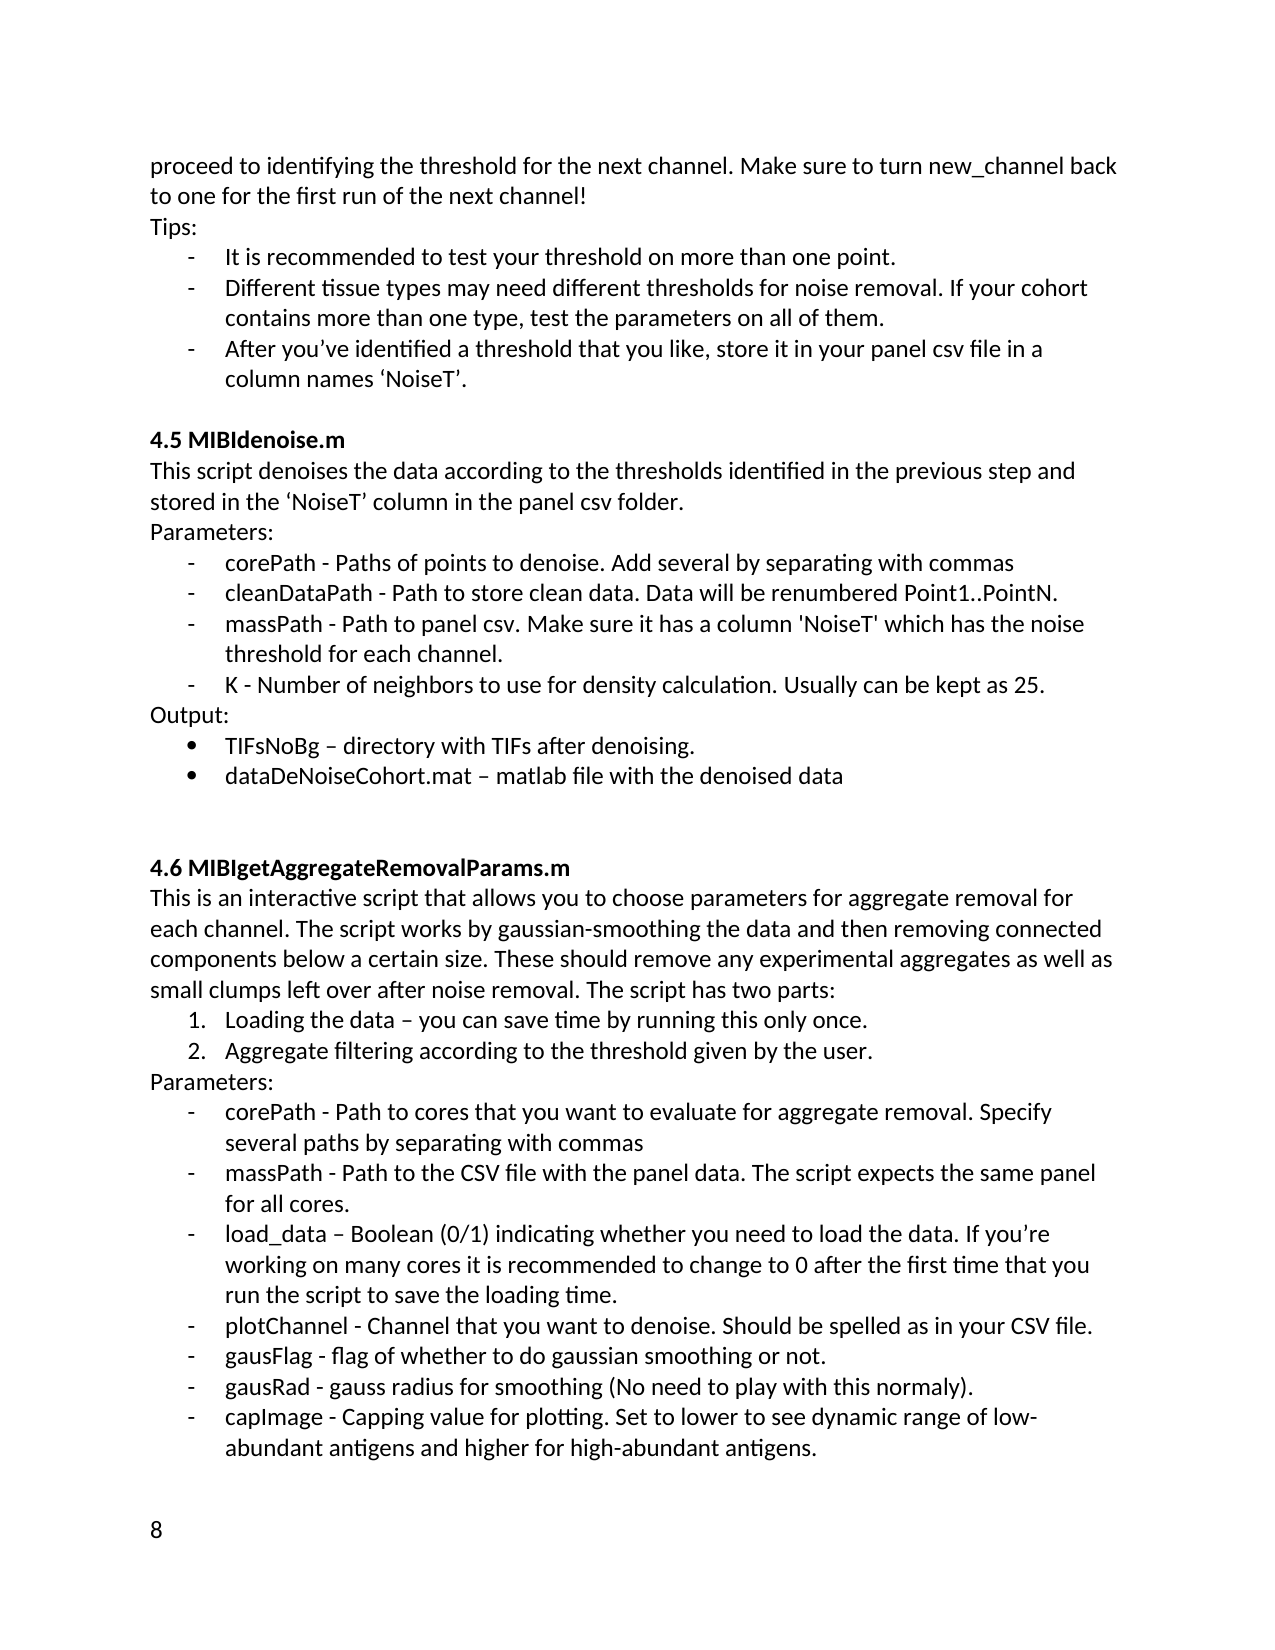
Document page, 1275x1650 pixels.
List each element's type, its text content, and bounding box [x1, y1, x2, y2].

list Loading the data – you can save time by running this only once. [187, 1004, 1125, 1035]
list massPath - Path to panel csv. Make sure it has a column 'NoiseT' which has the noise threshold for each channel. [187, 608, 1125, 669]
text This is an interactive script that allows you to choose parameters for aggregate removal for each channel. The script works by gaussian-smoothing the data and then removing connected components below a certain size. These should remove any experimental aggregates as well as small clumps left over after noise removal. The script has two parts: [150, 882, 1125, 1004]
text Output: [150, 699, 1125, 730]
list After you’ve identified a threshold that you like, store it in your panel csv file in a column names ‘NoiseT’. [187, 333, 1125, 394]
list It is recommended to test your threshold on more than one point. [187, 242, 1125, 272]
list dataDeNoiseCohort.mat – matlab file with the denoised data [187, 760, 1125, 791]
text Tips: [150, 211, 1125, 242]
list corePath - Paths of points to denoise. Add several by separating with commas [187, 547, 1125, 577]
text 4.5 MIBIdenoise.m [150, 425, 1125, 455]
text Parameters: [150, 1066, 1125, 1096]
list massPath - Path to the CSV file with the panel data. The script expects the same panel for all cores. [187, 1157, 1125, 1218]
list Different tissue types may need different thresholds for noise removal. If your cohort contains more than one type, test the parameters on all of them. [187, 272, 1125, 333]
list K - Number of neighbors to use for density calculation. Usually can be kept as 25. [187, 669, 1125, 699]
list TIFsNoBg – directory with TIFs after denoising. [187, 730, 1125, 760]
text Parameters: [150, 516, 1125, 547]
list Aggregate filtering according to the threshold given by the user. [187, 1035, 1125, 1066]
list corePath - Path to cores that you want to evaluate for aggregate removal. Specify several paths by separating with commas [187, 1096, 1125, 1157]
list gausFlag - flag of whether to do gaussian smoothing or not. [187, 1340, 1125, 1371]
list plotChannel - Channel that you want to denoise. Should be spelled as in your CSV file. [187, 1310, 1125, 1340]
list load_data – Boolean (0/1) indicating whether you need to load the data. If you’re working on many cores it is recommended to change to 0 after the first time that you run the script to save the loading time. [187, 1218, 1125, 1310]
text This script denoises the data according to the thresholds identified in the previous step and stored in the ‘NoiseT’ column in the panel csv folder. [150, 455, 1125, 516]
text 4.6 MIBIgetAggregateRemovalParams.m [150, 852, 1125, 882]
list gausRad - gauss radius for smoothing (No need to play with this normaly). [187, 1371, 1125, 1401]
list capImage - Capping value for plotting. Set to lower to see dynamic range of low-abundant antigens and higher for high-abundant antigens. [187, 1401, 1125, 1462]
list cleanDataPath - Path to store clean data. Data will be renumbered Point1..PointN. [187, 577, 1125, 608]
